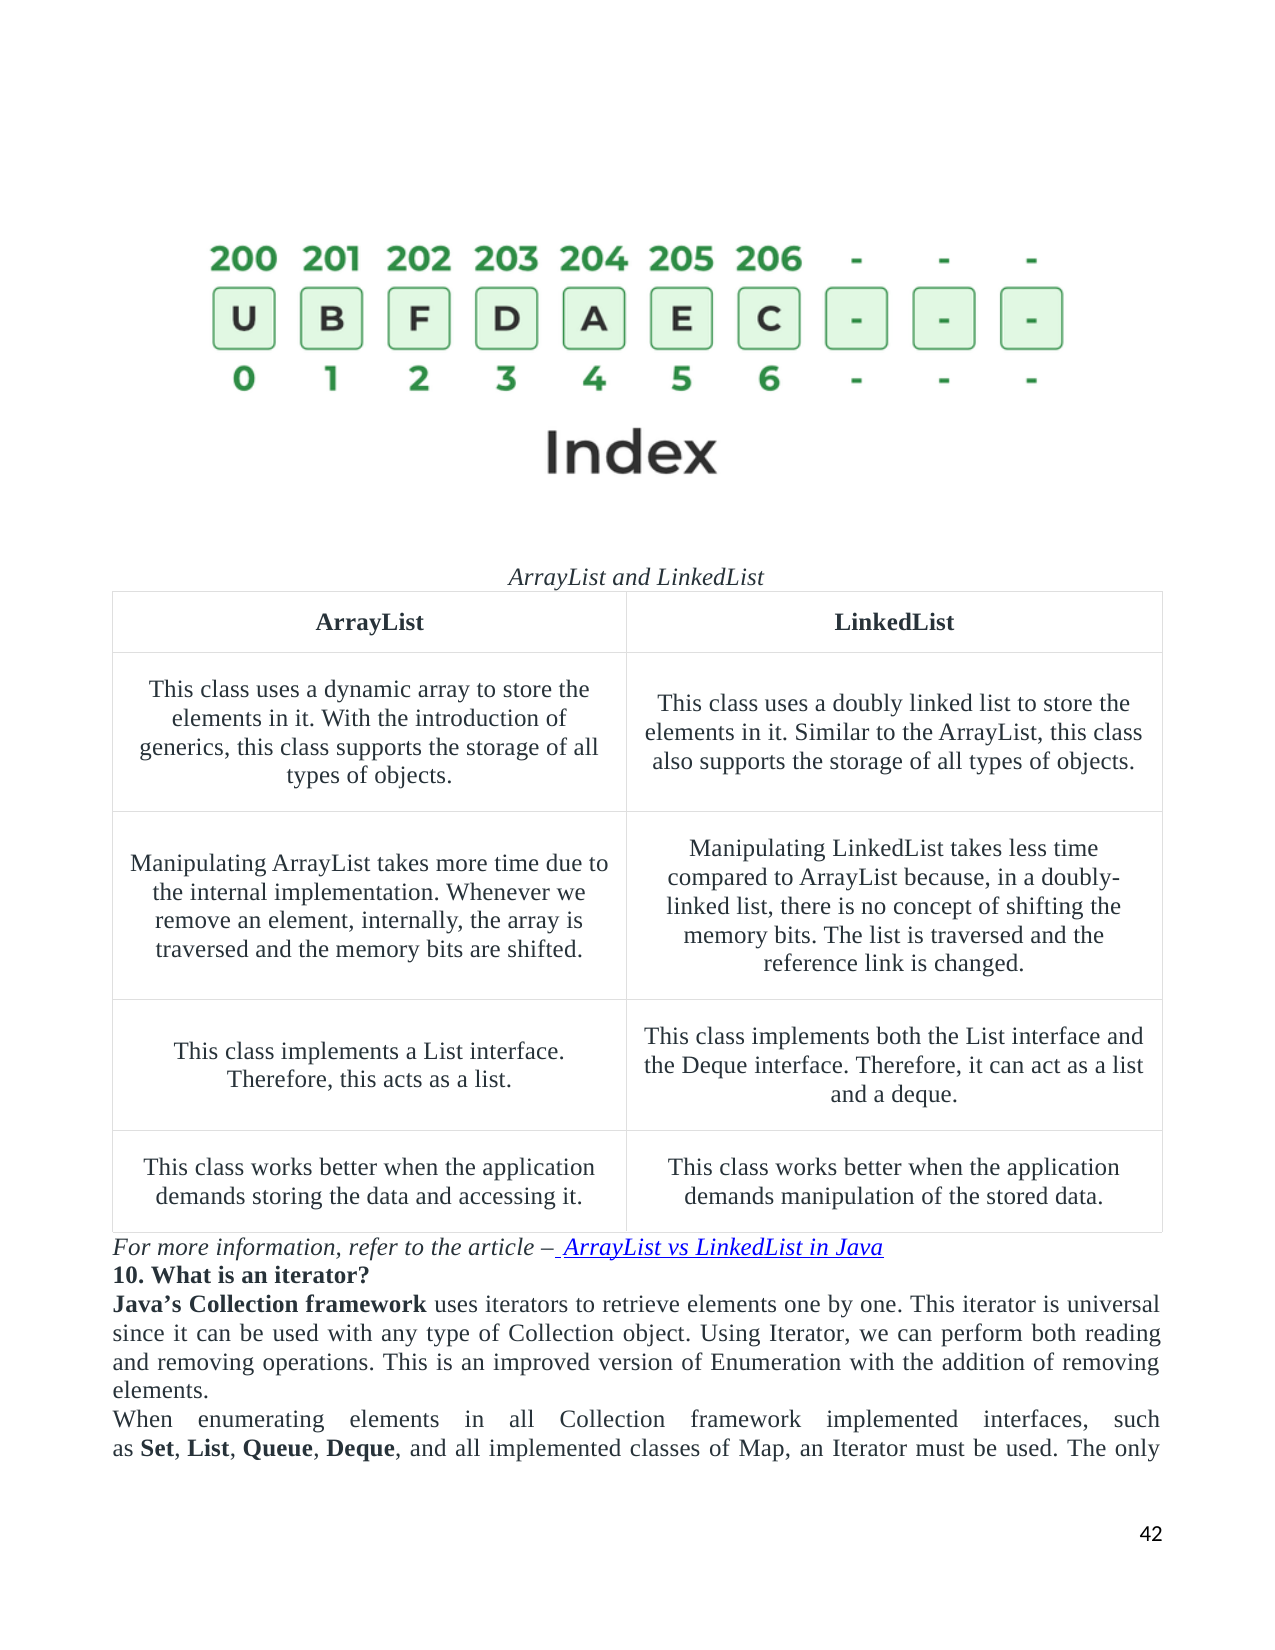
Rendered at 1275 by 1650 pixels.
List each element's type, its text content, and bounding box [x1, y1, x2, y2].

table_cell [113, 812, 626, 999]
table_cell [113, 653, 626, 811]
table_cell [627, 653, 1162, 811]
text ArrayList and LinkedList [112, 562, 1162, 591]
picture [150, 75, 1125, 563]
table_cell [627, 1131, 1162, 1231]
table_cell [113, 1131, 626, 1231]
subtitle 10. What is an iterator? [112, 1261, 1162, 1289]
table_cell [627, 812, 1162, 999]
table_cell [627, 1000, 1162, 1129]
text For more information, refer to the article – ArrayList vs LinkedList in Java [112, 1233, 1162, 1261]
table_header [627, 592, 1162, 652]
text Java’s Collection framework uses iterators to retrieve elements one by one. This iterator is universal since it can be used with any type of Collection object. Using Iterator, we can perform both reading and removing operations. This is an improved version of Enumeration with the addition of removing elements. [112, 1289, 1162, 1404]
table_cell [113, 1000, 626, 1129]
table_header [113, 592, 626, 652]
